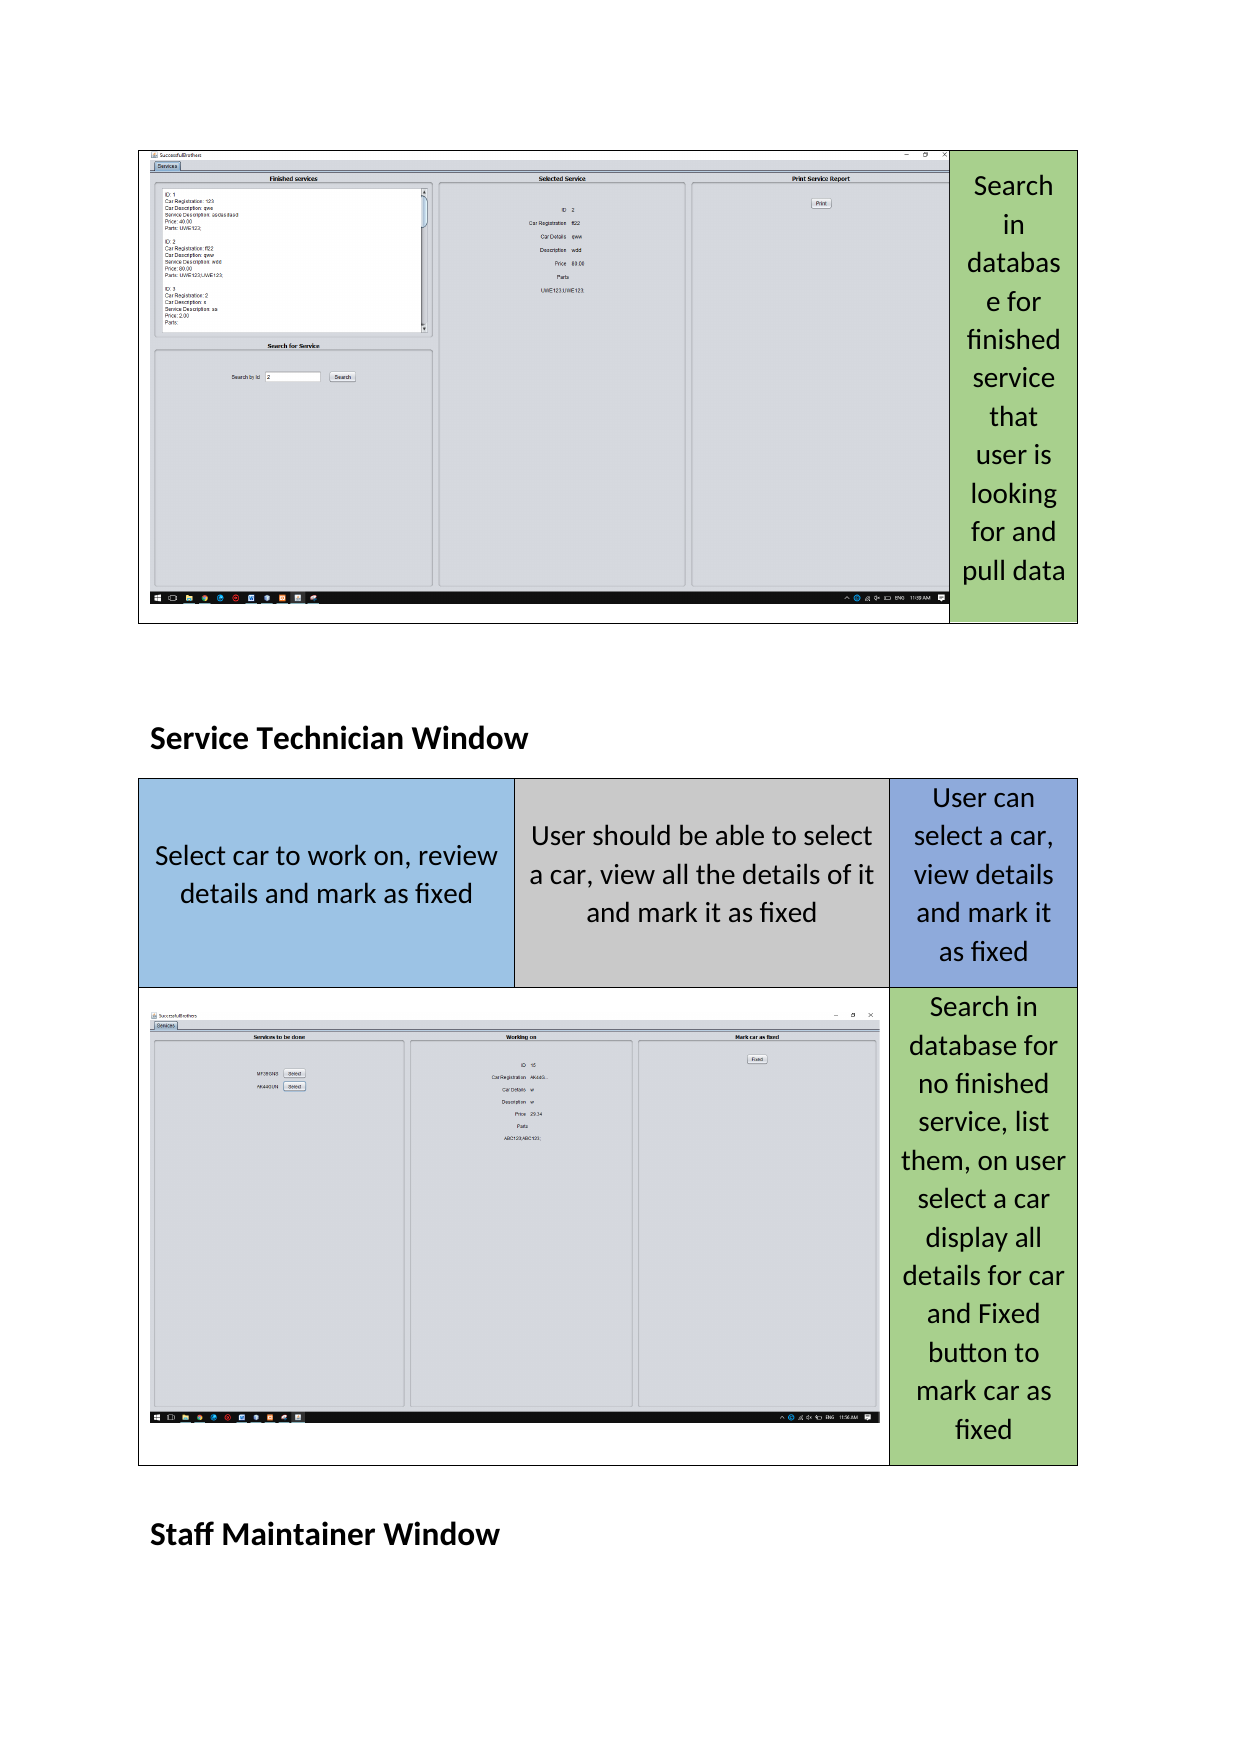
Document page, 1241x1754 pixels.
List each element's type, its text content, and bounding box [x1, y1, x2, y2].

table_cell Search in database for no finished service, list them, on user select a car display all details for car and Fixed button to mark car as fixed [890, 988, 1077, 1465]
table_cell [139, 151, 949, 622]
picture [150, 151, 950, 604]
table_cell Search in database for finished service that user is looking for and pull data [950, 151, 1077, 622]
text Staff Maintainer Window [150, 1513, 1090, 1554]
table_header User should be able to select a car, view all the details of it and mark it as fixed [515, 779, 889, 987]
table_header Select car to work on, review details and mark as fixed [139, 779, 514, 987]
table_header User can select a car, view details and mark it as fixed [890, 779, 1077, 987]
text Service Technician Window [150, 717, 1090, 758]
table_cell [139, 988, 889, 1465]
picture [150, 1012, 880, 1423]
